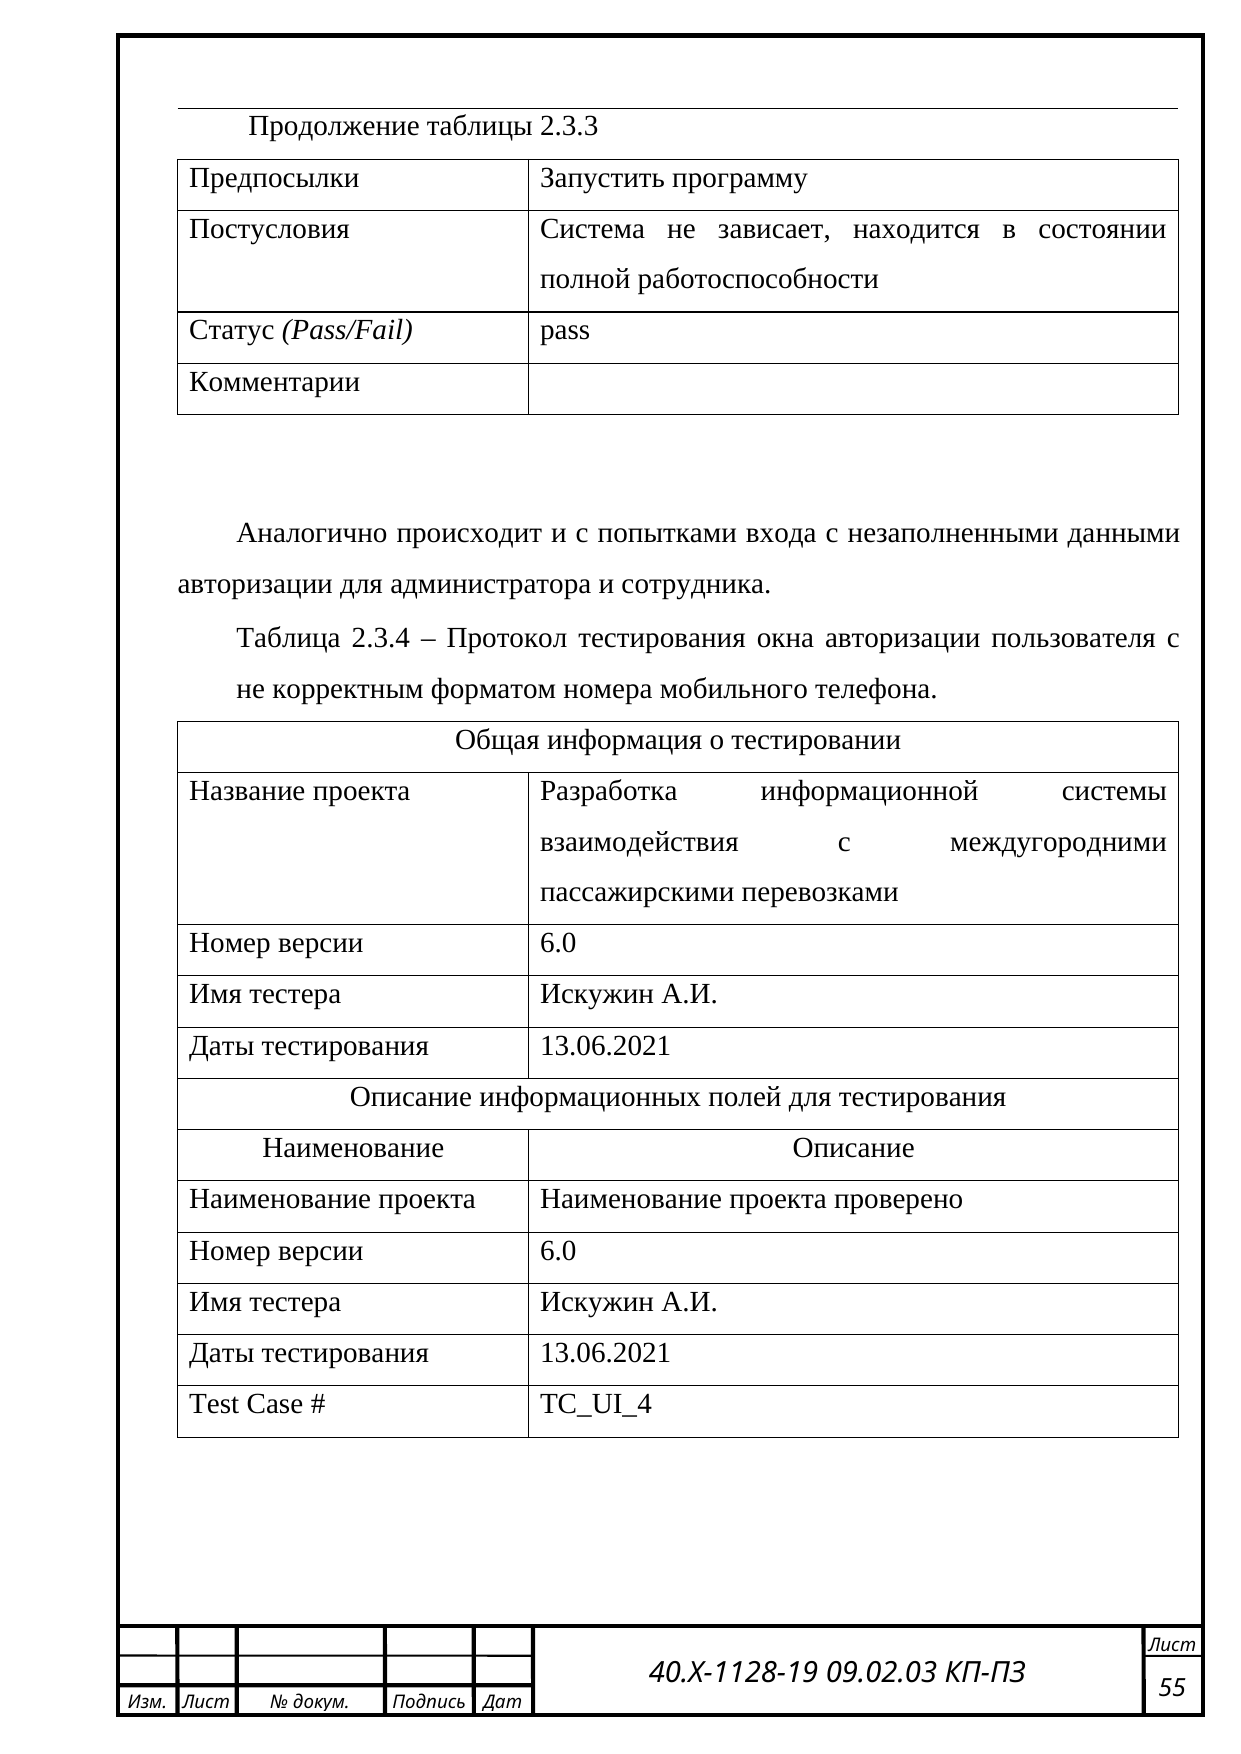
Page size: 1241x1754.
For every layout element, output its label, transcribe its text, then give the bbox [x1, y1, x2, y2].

table_cell Номер версии [178, 925, 528, 975]
table_cell Описание [529, 1130, 1178, 1180]
table_header Общая информация о тестировании [178, 722, 1178, 772]
table_cell Описание информационных полей для тестирования [178, 1079, 1178, 1129]
table_cell [529, 364, 1178, 414]
table_cell Разработка информационной системы взаимодействия с междугородними пассажирскими перевозками [529, 773, 1178, 924]
table_cell 13.06.2021 [529, 1335, 1178, 1385]
table_cell Наименование проекта проверено [529, 1181, 1178, 1232]
table_cell Номер версии [178, 1233, 528, 1283]
table_cell Имя тестера [178, 1284, 528, 1334]
table_cell Комментарии [178, 364, 528, 414]
table_cell Наименование проекта [178, 1181, 528, 1232]
table_cell Имя тестера [178, 976, 528, 1027]
table_cell Запустить программу [529, 160, 1178, 210]
table_cell Искужин А.И. [529, 976, 1178, 1027]
table_cell pass [529, 313, 1178, 363]
table_cell 6.0 [529, 1233, 1178, 1283]
table_cell Искужин А.И. [529, 1284, 1178, 1334]
table_cell Статус (Pass/Fail) [178, 313, 528, 363]
table_cell 13.06.2021 [529, 1028, 1178, 1078]
table_cell Название проекта [178, 773, 528, 924]
table_cell Даты тестирования [178, 1335, 528, 1385]
table_cell Даты тестирования [178, 1028, 528, 1078]
table_cell Постусловия [178, 211, 528, 311]
table_cell Предпосылки [178, 160, 528, 210]
text Аналогично происходит и с попытками входа с незаполненными данными авторизации для администратора и сотрудника. [177, 516, 1181, 599]
table_cell Наименование [178, 1130, 528, 1180]
table_cell Продолжение таблицы 2.3.3 [178, 109, 1178, 159]
table_cell Система не зависает, находится в состоянии полной работоспособности [529, 211, 1178, 311]
table_cell 6.0 [529, 925, 1178, 975]
table_cell Test Case # [178, 1386, 528, 1437]
table_cell TC_UI_4 [529, 1386, 1178, 1437]
subtitle Таблица 2.3.4 – Протокол тестирования окна авторизации пользователя с не корректным форматом номера мобильного телефона. [236, 620, 1181, 704]
